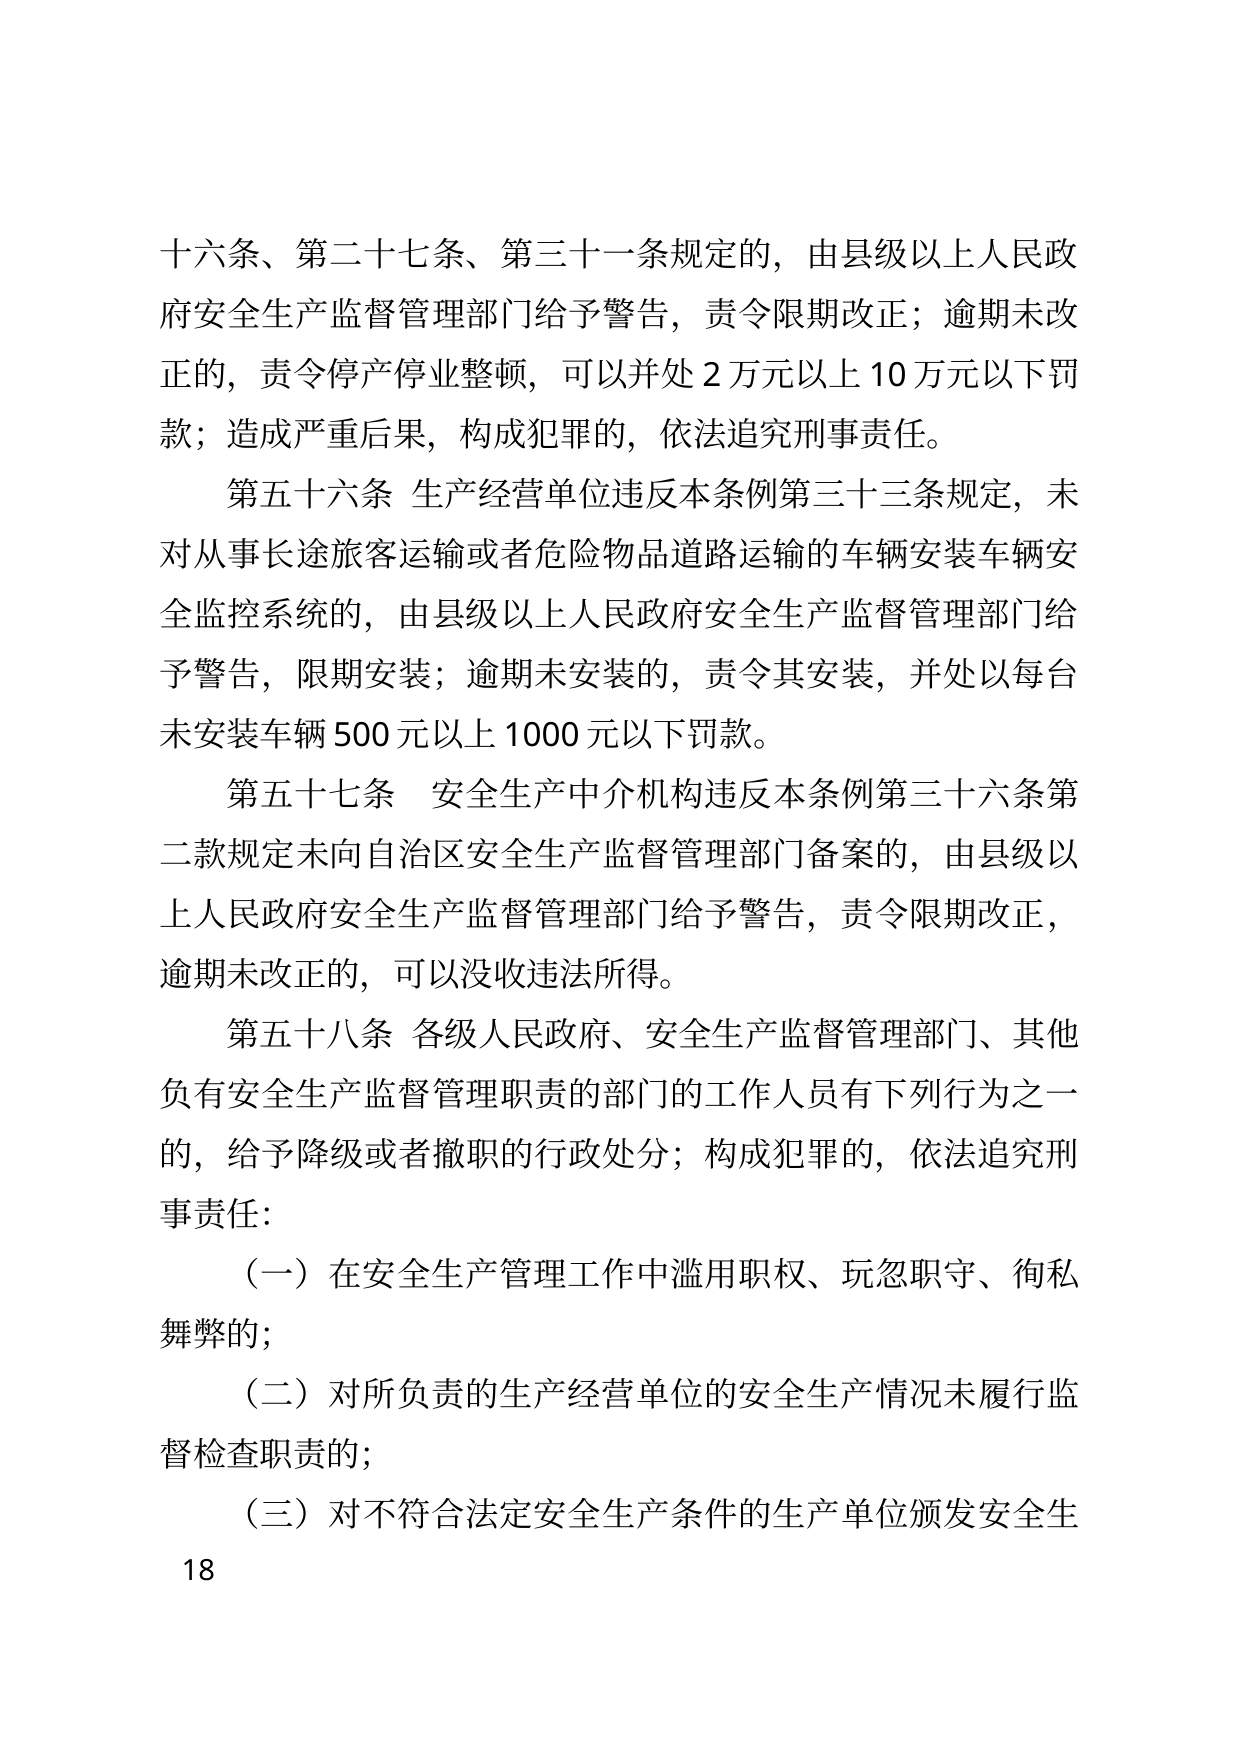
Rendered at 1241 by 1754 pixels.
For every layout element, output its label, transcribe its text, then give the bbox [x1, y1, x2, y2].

text 第五十七条 安全生产中介机构违反本条例第三十六条第二款规定未向自治区安全生产监督管理部门备案的，由县级以上人民政府安全生产监督管理部门给予警告，责令限期改正，逾期未改正的，可以没收违法所得。 [159, 758, 1081, 998]
text 第五十八条 各级人民政府、安全生产监督管理部门、其他负有安全生产监督管理职责的部门的工作人员有下列行为之一的，给予降级或者撤职的行政处分；构成犯罪的，依法追究刑事责任： [159, 998, 1081, 1238]
text 第五十六条 生产经营单位违反本条例第三十三条规定，未对从事长途旅客运输或者危险物品道路运输的车辆安装车辆安全监控系统的，由县级以上人民政府安全生产监督管理部门给予警告，限期安装；逾期未安装的，责令其安装，并处以每台未安装车辆500元以上1000元以下罚款。 [159, 458, 1081, 758]
text （二）对所负责的生产经营单位的安全生产情况未履行监督检查职责的； [159, 1358, 1081, 1478]
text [159, 218, 1081, 458]
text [159, 1478, 1081, 1538]
text （一）在安全生产管理工作中滥用职权、玩忽职守、徇私舞弊的； [159, 1238, 1081, 1358]
